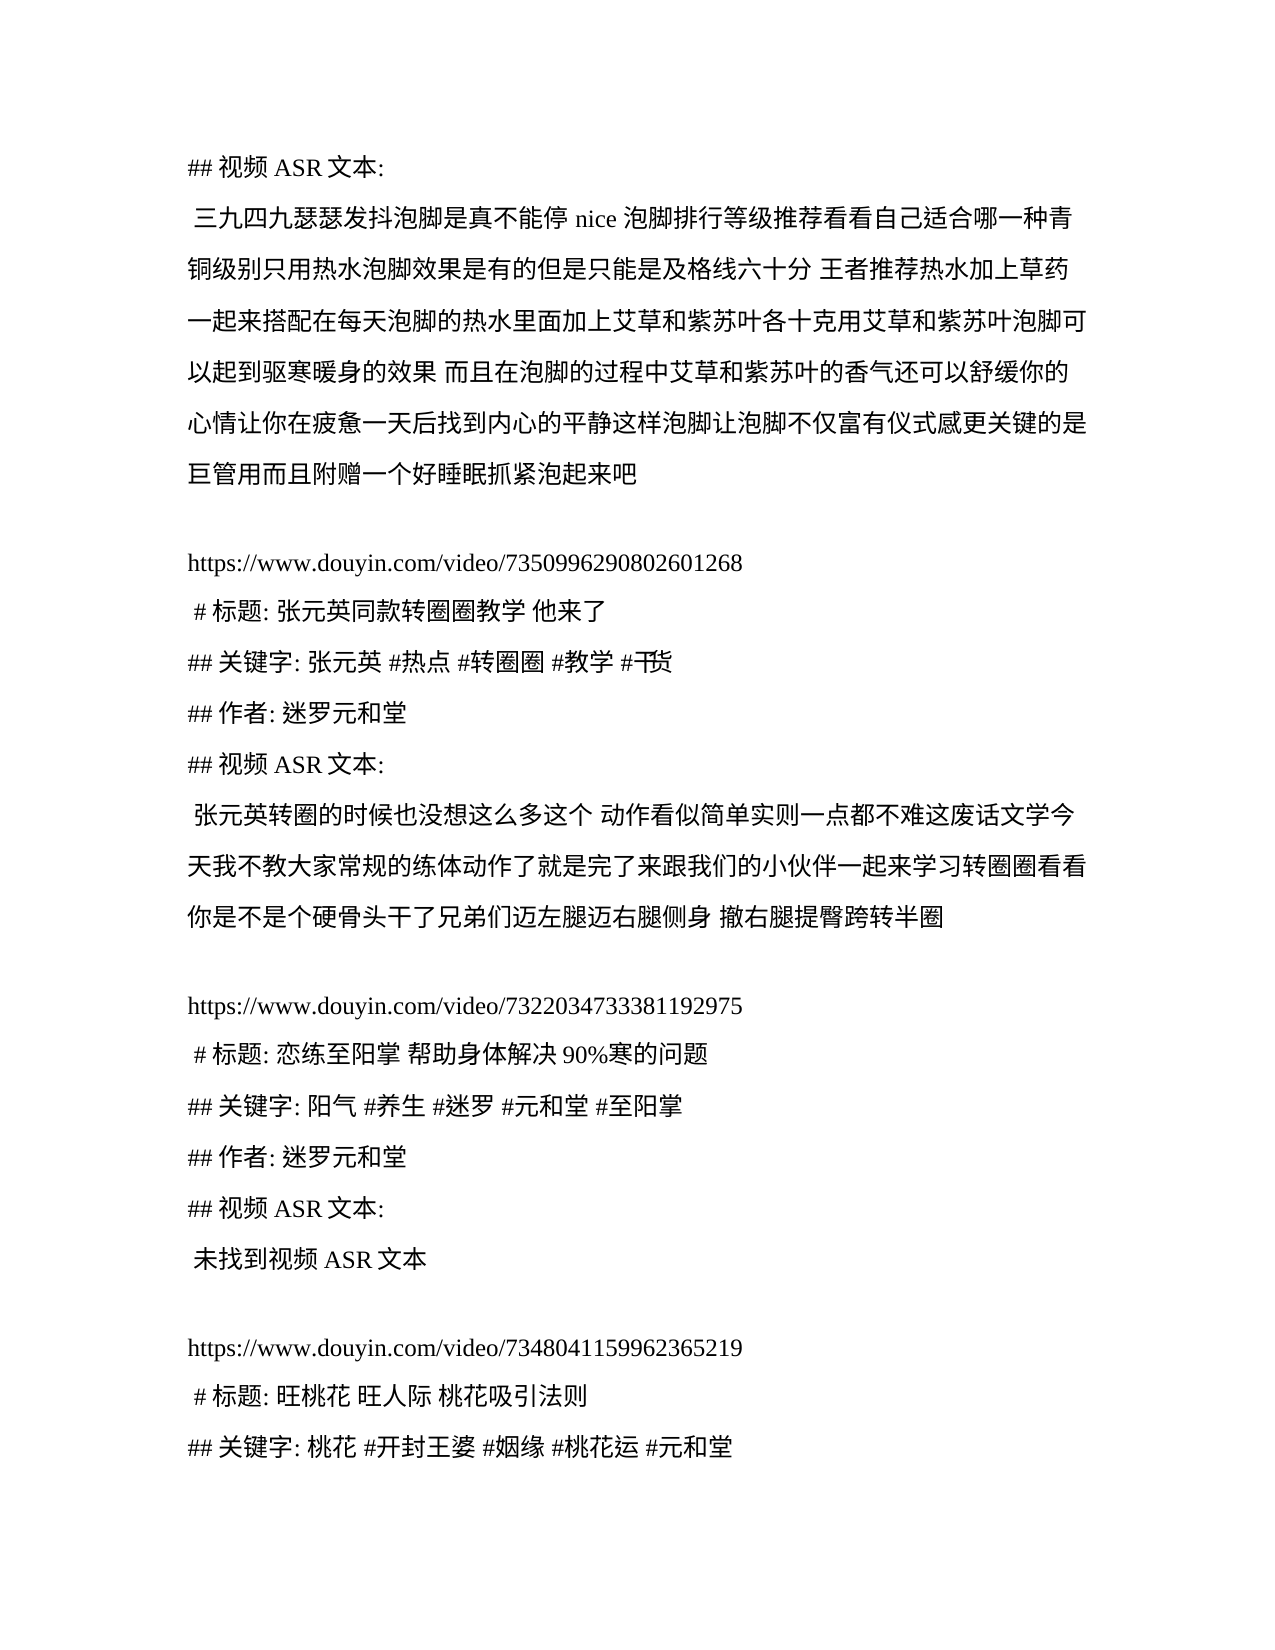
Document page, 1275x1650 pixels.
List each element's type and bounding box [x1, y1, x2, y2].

text [187, 150, 1087, 1464]
